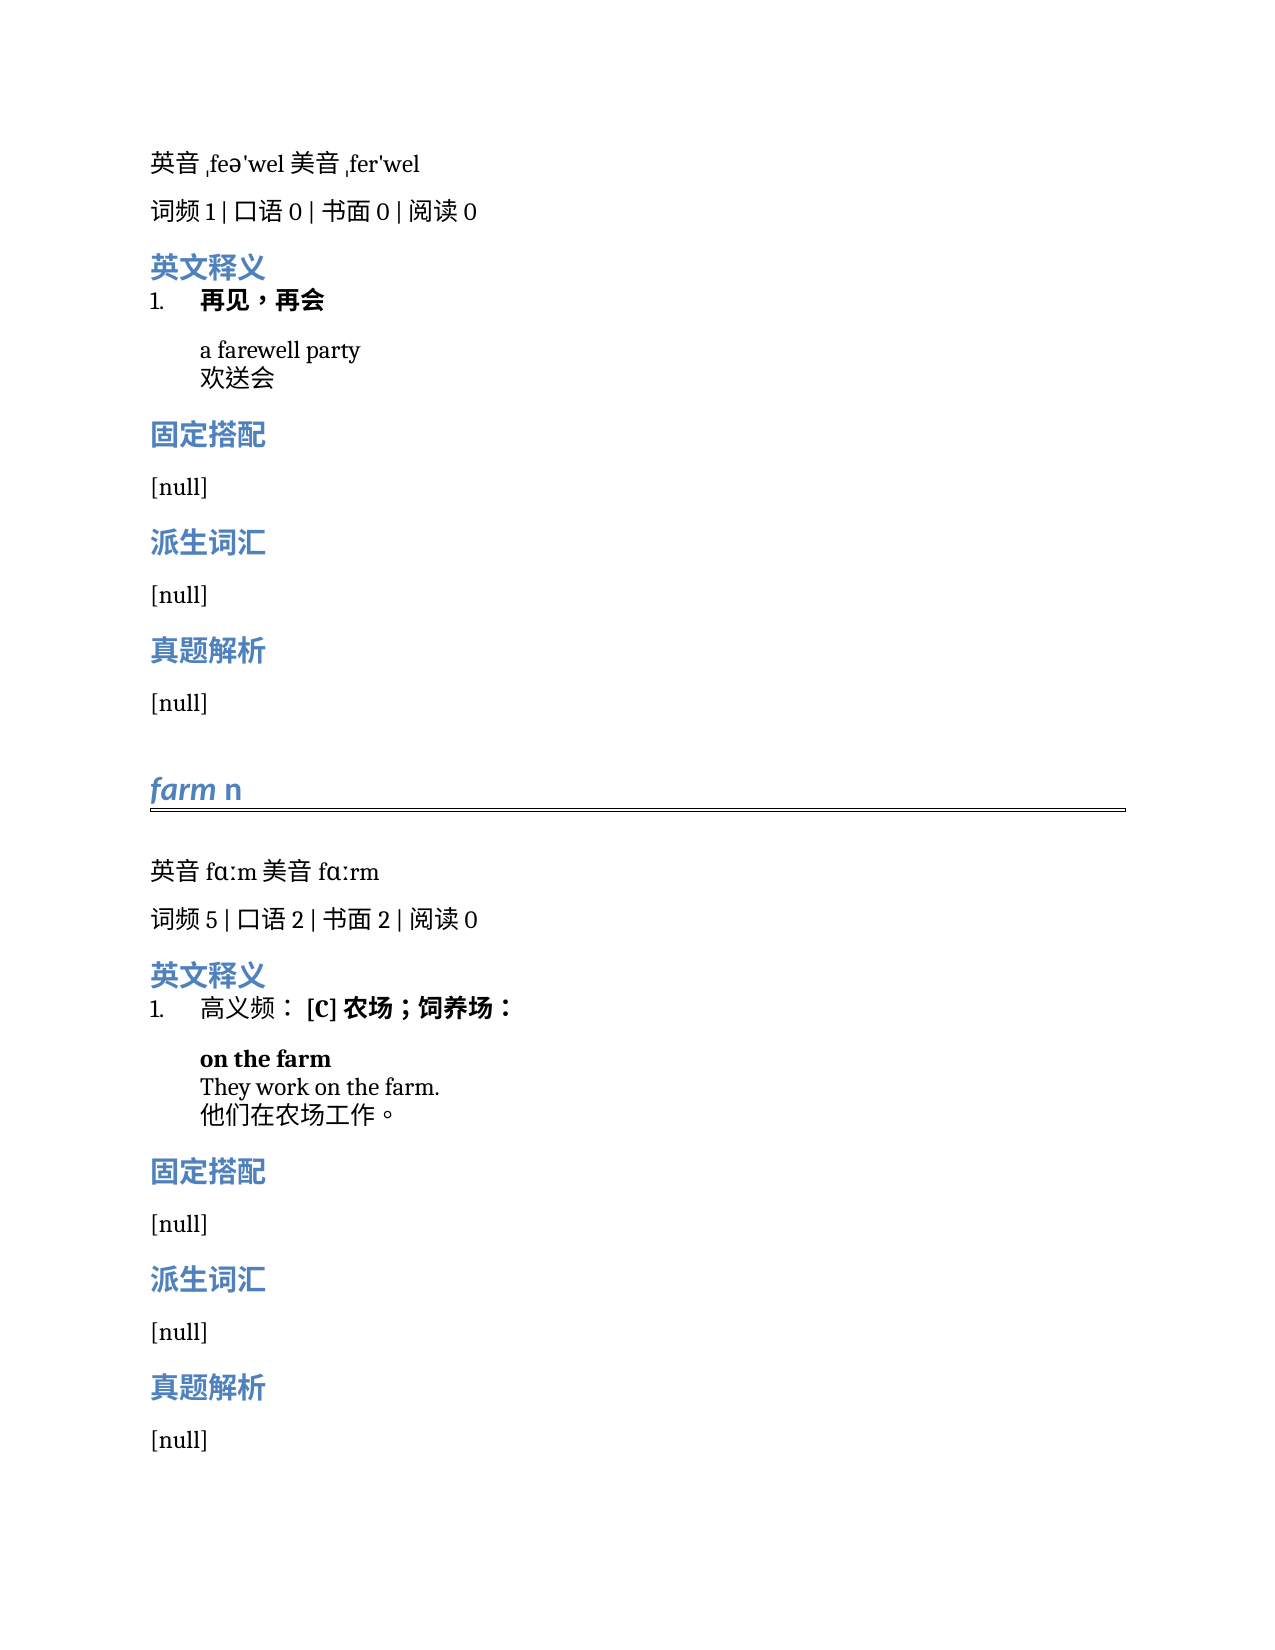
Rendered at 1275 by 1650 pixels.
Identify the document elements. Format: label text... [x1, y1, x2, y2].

text [null] [150, 1426, 1125, 1455]
subtitle 派生词汇 [150, 1260, 1125, 1299]
text [null] [150, 689, 1125, 718]
text 词频 1 | 口语 0 | 书面 0 | 阅读 0 [150, 197, 1125, 226]
text [null] [150, 581, 1125, 610]
text a farewell party 欢送会 [200, 336, 1075, 394]
text on the farm They work on the farm. 他们在农场工作。 [200, 1044, 1075, 1131]
list 高义频： [C] 农场；饲养场： [150, 995, 1125, 1024]
subtitle 真题解析 [150, 631, 1125, 670]
text [null] [150, 473, 1125, 502]
subtitle 派生词汇 [150, 523, 1125, 562]
subtitle 固定搭配 [150, 1152, 1125, 1191]
subtitle 英文释义 [150, 955, 1125, 995]
text 词频 5 | 口语 2 | 书面 2 | 阅读 0 [150, 906, 1125, 934]
subtitle farm n [150, 768, 1125, 808]
subtitle 真题解析 [150, 1368, 1125, 1407]
subtitle 固定搭配 [150, 415, 1125, 454]
text [null] [150, 1210, 1125, 1239]
list 再见，再会 [150, 287, 1125, 316]
text 英音 ˌfeə'wel 美音 ˌfer'wel [150, 150, 1125, 179]
subtitle 英文释义 [150, 247, 1125, 287]
text 英音 fɑːm 美音 fɑːrm [150, 858, 1125, 887]
text [null] [150, 1318, 1125, 1347]
